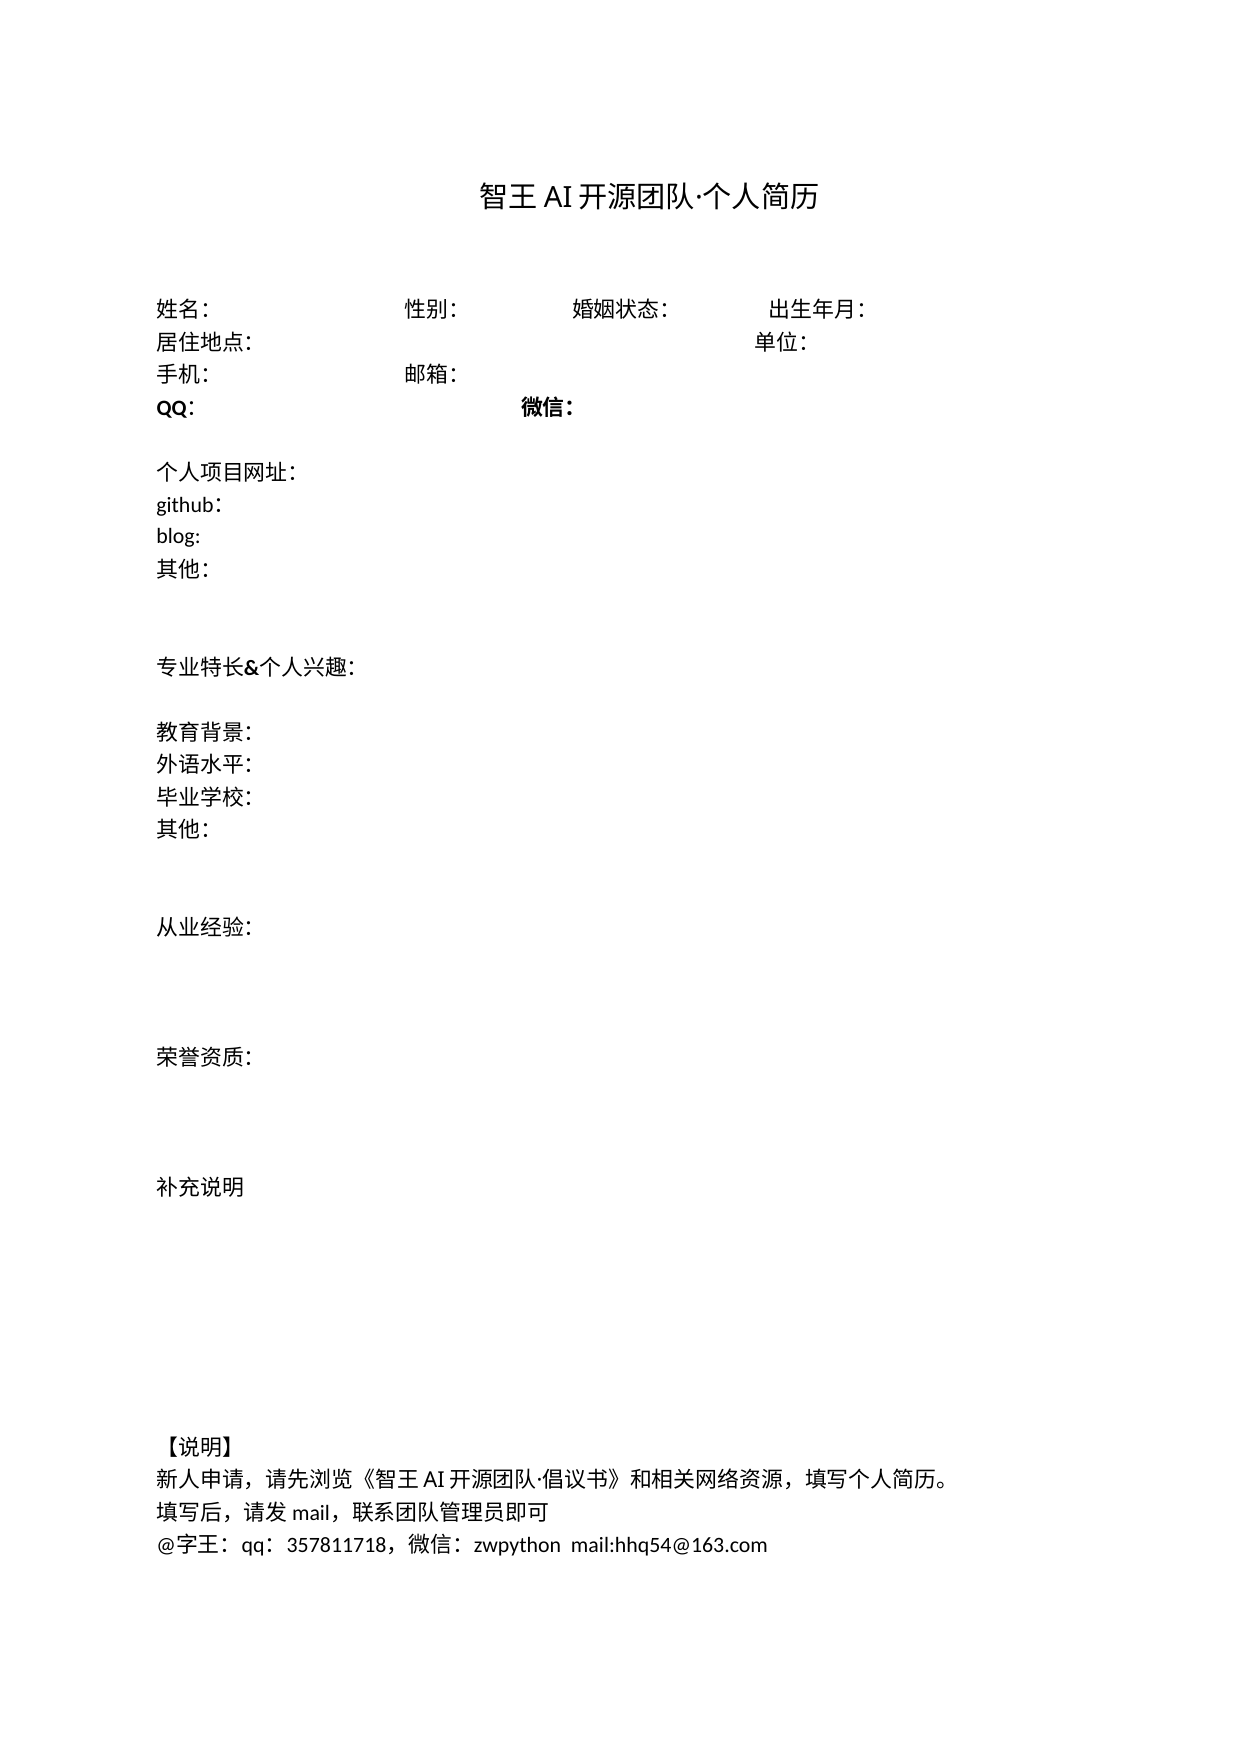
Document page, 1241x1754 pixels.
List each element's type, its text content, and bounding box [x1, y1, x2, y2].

text 毕业学校： [112, 779, 1128, 812]
text 教育背景： [112, 714, 1128, 747]
text 手机： 邮箱： [112, 357, 1128, 389]
text 从业经验： [112, 909, 1128, 942]
text 居住地点： 单位： [112, 324, 1128, 357]
text 专业特长&个人兴趣： [112, 649, 1128, 682]
text github： [112, 487, 1128, 519]
text 填写后，请发mail，联系团队管理员即可 [112, 1494, 1128, 1527]
text @字王：qq：357811718，微信：zwpython mail:hhq54@163.com [112, 1527, 1128, 1559]
text 智王AI开源团队·个人简历 [112, 162, 1128, 227]
text 【说明】 [112, 1429, 1128, 1462]
text 其他： [112, 812, 1128, 844]
text 其他： [112, 552, 1128, 584]
text 荣誉资质： [112, 1039, 1128, 1072]
text 个人项目网址： [112, 454, 1128, 487]
text 新人申请，请先浏览《智王AI开源团队·倡议书》和相关网络资源，填写个人简历。 [112, 1462, 1128, 1494]
text blog: [112, 519, 1128, 552]
text 姓名： 性别： 婚姻状态： 出生年月： [112, 292, 1128, 324]
text QQ： 微信： [112, 389, 1128, 422]
text 补充说明 [112, 1169, 1128, 1202]
text 外语水平： [112, 747, 1128, 779]
